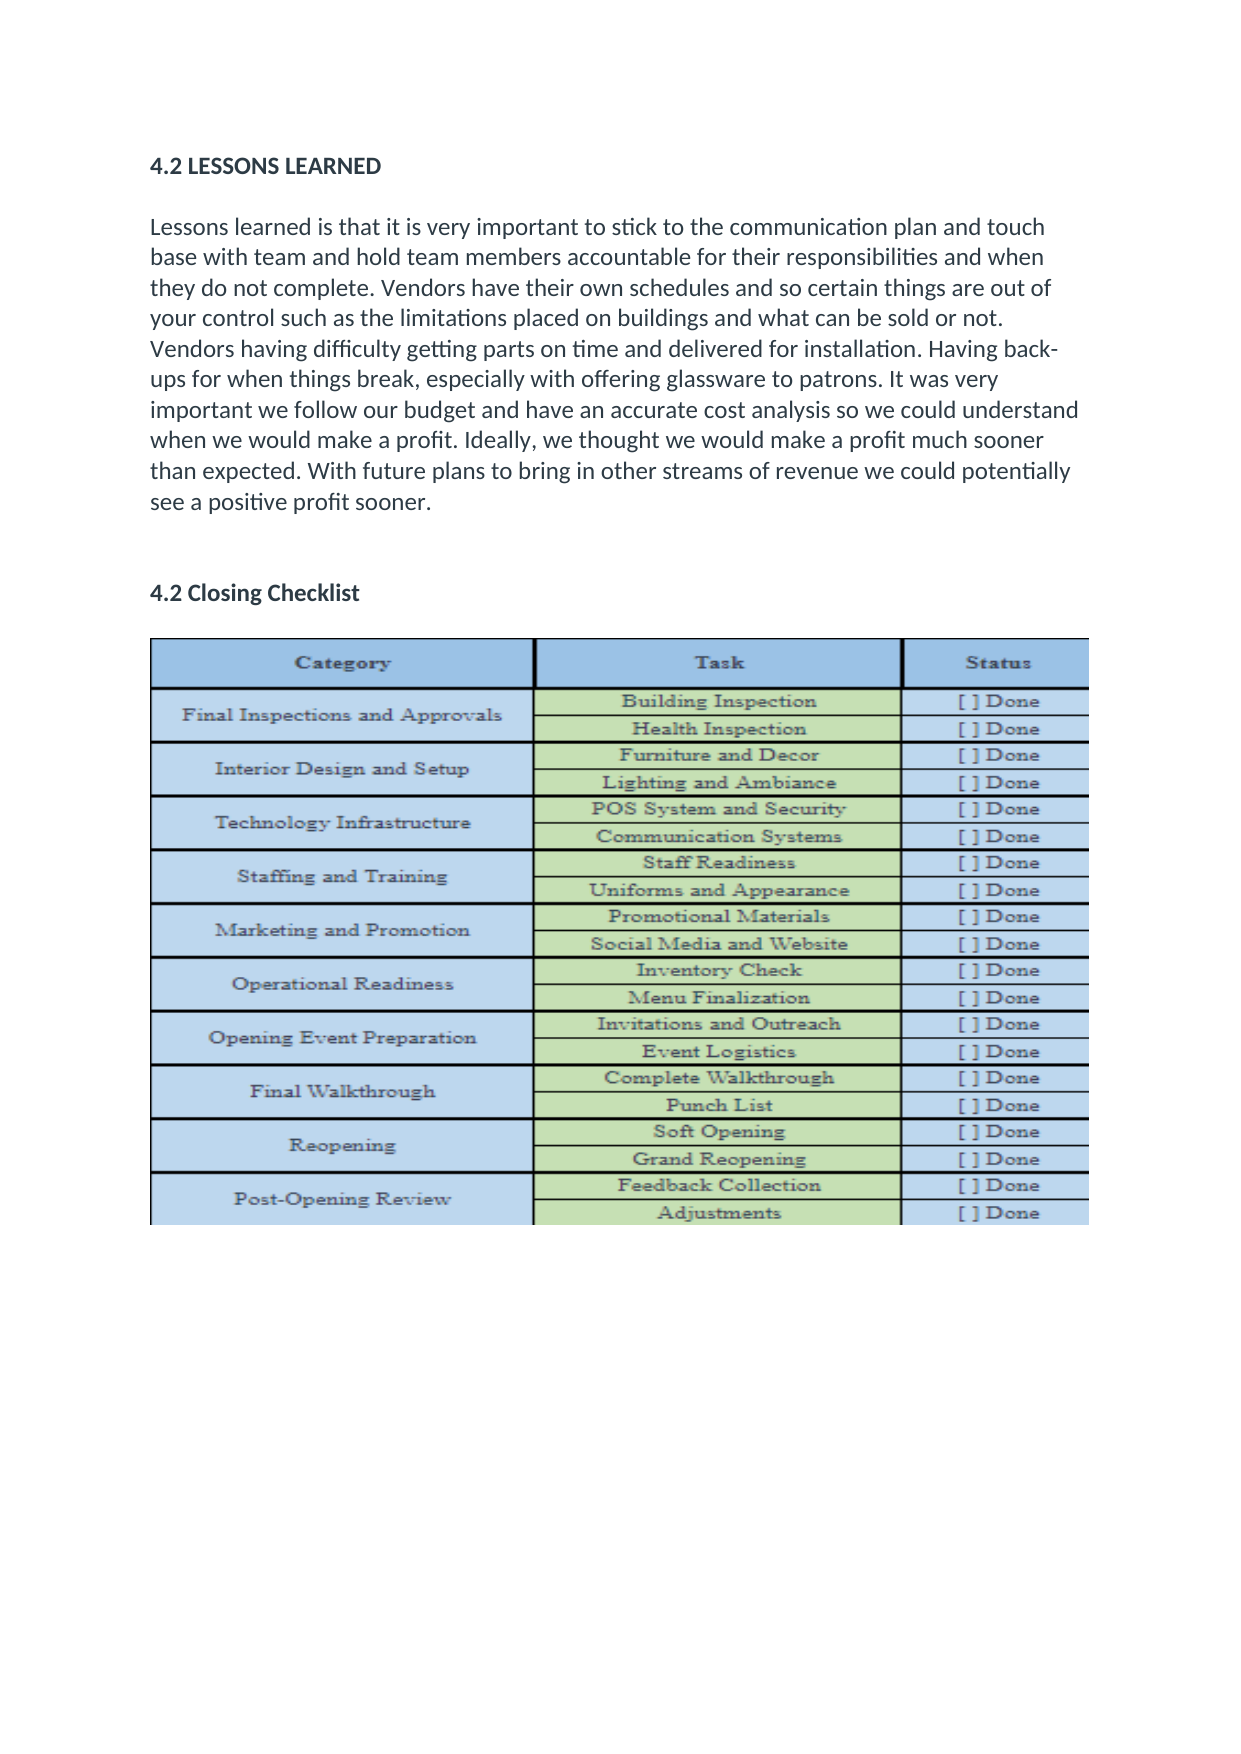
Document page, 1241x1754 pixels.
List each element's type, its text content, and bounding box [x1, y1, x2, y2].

picture [150, 638, 1089, 1225]
text Lessons learned is that it is very important to stick to the communication plan and touch base with team and hold team members accountable for their responsibilities and when they do not complete. Vendors have their own schedules and so certain things are out of your control such as the limitations placed on buildings and what can be sold or not. Vendors having difficulty getting parts on time and delivered for installation. Having back-ups for when things break, especially with offering glassware to patrons. It was very important we follow our budget and have an accurate cost analysis so we could understand when we would make a profit. Ideally, we thought we would make a profit much sooner than expected. With future plans to bring in other streams of revenue we could potentially see a positive profit sooner. [150, 211, 1090, 516]
text 4.2 Closing Checklist [150, 577, 1090, 608]
text 4.2 LESSONS LEARNED [150, 150, 1090, 181]
